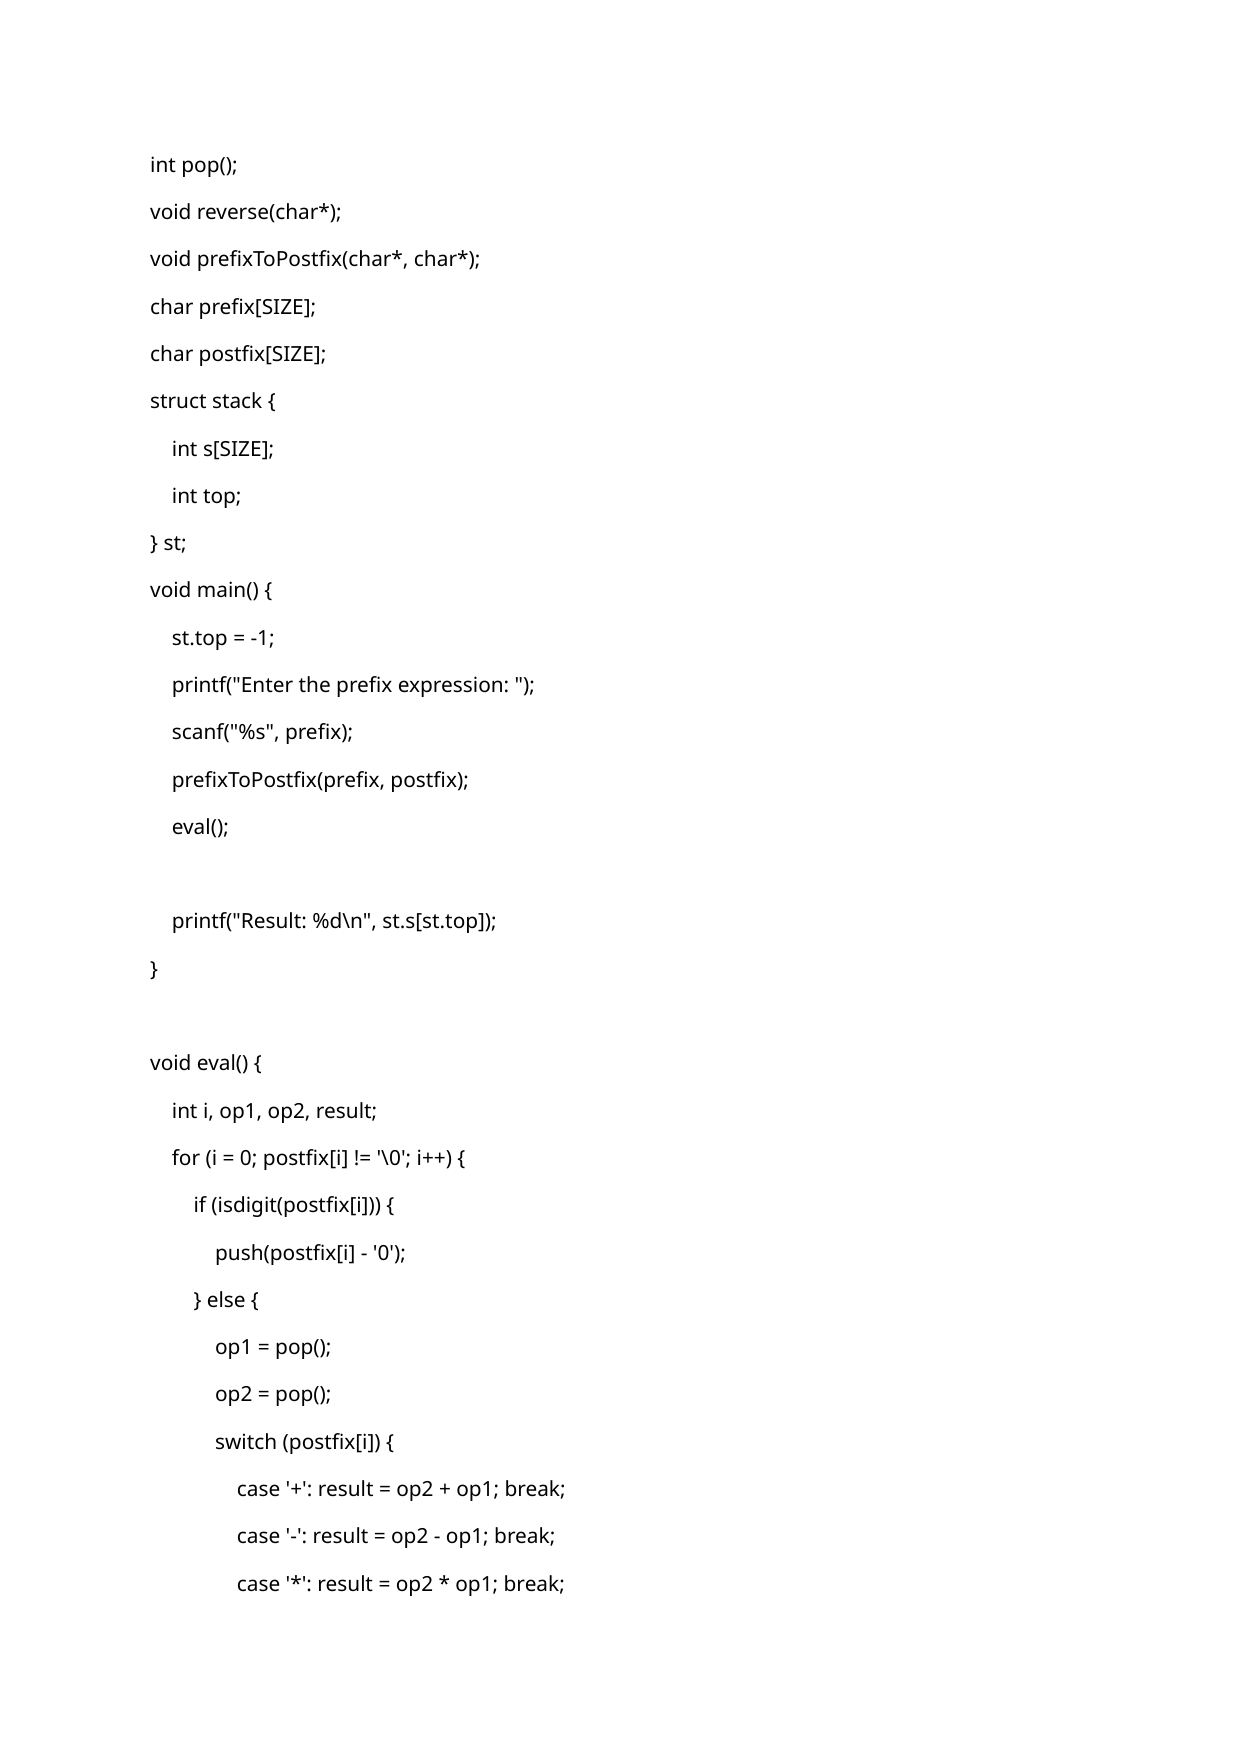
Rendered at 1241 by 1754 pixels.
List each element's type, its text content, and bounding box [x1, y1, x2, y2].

text int s[SIZE]; [150, 434, 1090, 462]
text case '-': result = op2 - op1; break; [150, 1521, 1090, 1550]
text case '+': result = op2 + op1; break; [150, 1474, 1090, 1503]
text printf("Result: %d\n", st.s[st.top]); [150, 907, 1090, 935]
text int pop(); [150, 150, 1090, 178]
text int top; [150, 481, 1090, 509]
text void reverse(char*); [150, 197, 1090, 226]
text op2 = pop(); [150, 1379, 1090, 1408]
text eval(); [150, 812, 1090, 841]
text switch (postfix[i]) { [150, 1427, 1090, 1455]
text for (i = 0; postfix[i] != '\0'; i++) { [150, 1143, 1090, 1172]
text char postfix[SIZE]; [150, 339, 1090, 368]
text case '*': result = op2 * op1; break; [150, 1569, 1090, 1597]
text st.top = -1; [150, 623, 1090, 651]
text void eval() { [150, 1048, 1090, 1077]
text void main() { [150, 576, 1090, 604]
text } [150, 954, 1090, 982]
text scanf("%s", prefix); [150, 717, 1090, 746]
text char prefix[SIZE]; [150, 292, 1090, 320]
text struct stack { [150, 386, 1090, 415]
text op1 = pop(); [150, 1332, 1090, 1361]
text prefixToPostfix(prefix, postfix); [150, 765, 1090, 793]
text printf("Enter the prefix expression: "); [150, 670, 1090, 699]
text void prefixToPostfix(char*, char*); [150, 244, 1090, 273]
text if (isdigit(postfix[i])) { [150, 1190, 1090, 1219]
text } st; [150, 528, 1090, 557]
text int i, op1, op2, result; [150, 1096, 1090, 1124]
text push(postfix[i] - '0'); [150, 1238, 1090, 1266]
text } else { [150, 1285, 1090, 1313]
